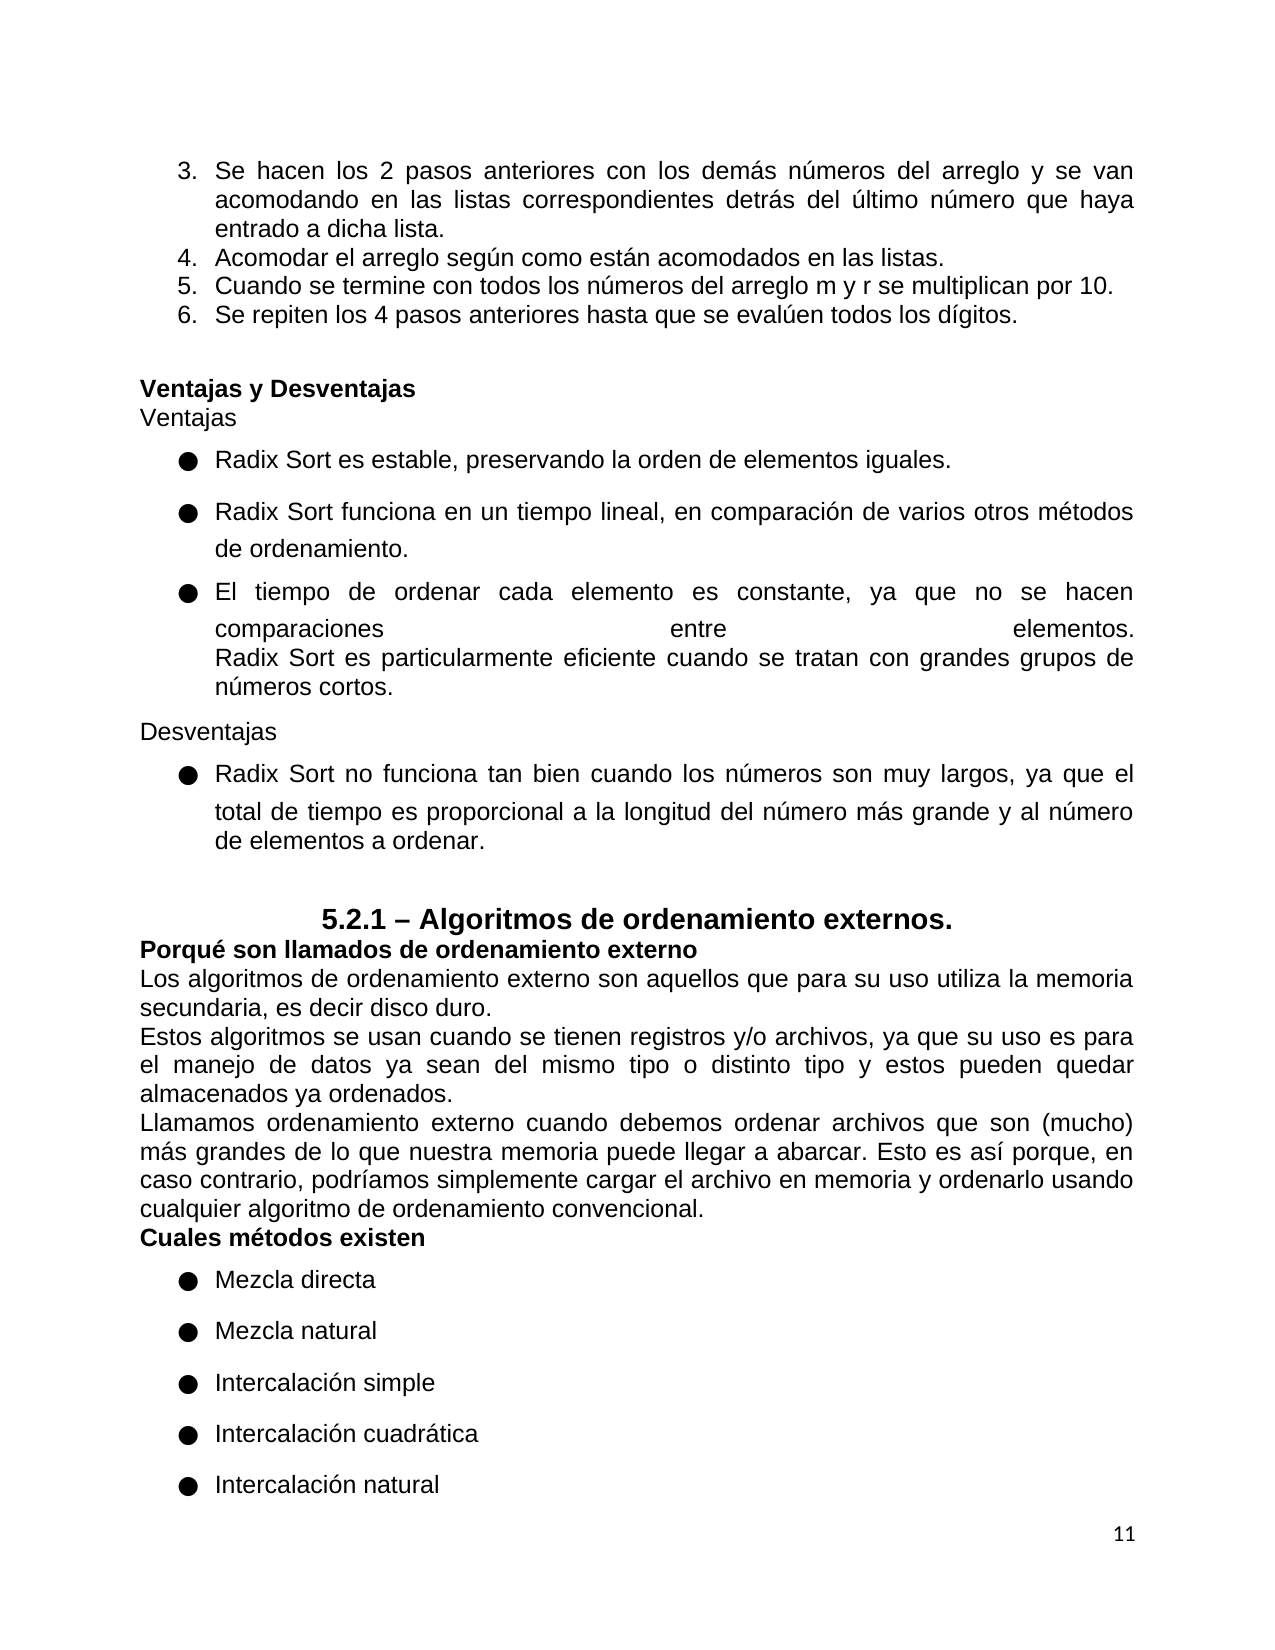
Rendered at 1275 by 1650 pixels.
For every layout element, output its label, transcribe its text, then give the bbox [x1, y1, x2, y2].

text 5.2.1 – Algoritmos de ordenamiento externos. [139, 902, 1135, 935]
list Radix Sort es estable, preservando la orden de elementos iguales. [177, 432, 1135, 483]
list Mezcla directa [177, 1252, 1135, 1303]
text Los algoritmos de ordenamiento externo son aquellos que para su uso utiliza la memoria secundaria, es decir disco duro. [139, 964, 1135, 1022]
list Mezcla natural [177, 1303, 1135, 1354]
text Ventajas y Desventajas [139, 374, 1135, 403]
list Intercalación simple [177, 1354, 1135, 1405]
list Cuando se termine con todos los números del arreglo m y r se multiplican por 10. [177, 271, 1135, 300]
text Llamamos ordenamiento externo cuando debemos ordenar archivos que son (mucho) más grandes de lo que nuestra memoria puede llegar a abarcar. Esto es así porque, en caso contrario, podríamos simplemente cargar el archivo en memoria y ordenarlo usando cualquier algoritmo de ordenamiento convencional. [139, 1108, 1135, 1223]
text Estos algoritmos se usan cuando se tienen registros y/o archivos, ya que su uso es para el manejo de datos ya sean del mismo tipo o distinto tipo y estos pueden quedar almacenados ya ordenados. [139, 1022, 1135, 1108]
list Se hacen los 2 pasos anteriores con los demás números del arreglo y se van acomodando en las listas correspondientes detrás del último número que haya entrado a dicha lista. [177, 156, 1135, 242]
text Ventajas [139, 403, 1135, 432]
list Radix Sort funciona en un tiempo lineal, en comparación de varios otros métodos de ordenamiento. [177, 483, 1135, 563]
list Intercalación natural [177, 1457, 1135, 1508]
list Se repiten los 4 pasos anteriores hasta que se evalúen todos los dígitos. [177, 300, 1135, 329]
list El tiempo de ordenar cada elemento es constante, ya que no se hacen comparaciones entre elementos. Radix Sort es particularmente eficiente cuando se tratan con grandes grupos de números cortos. [177, 563, 1135, 700]
text Cuales métodos existen [139, 1223, 1135, 1252]
list Radix Sort no funciona tan bien cuando los números son muy largos, ya que el total de tiempo es proporcional a la longitud del número más grande y al número de elementos a ordenar. [177, 746, 1135, 854]
text Porqué son llamados de ordenamiento externo [139, 935, 1135, 964]
list Intercalación cuadrática [177, 1405, 1135, 1457]
text Desventajas [139, 717, 1135, 746]
list Acomodar el arreglo según como están acomodados en las listas. [177, 242, 1135, 271]
